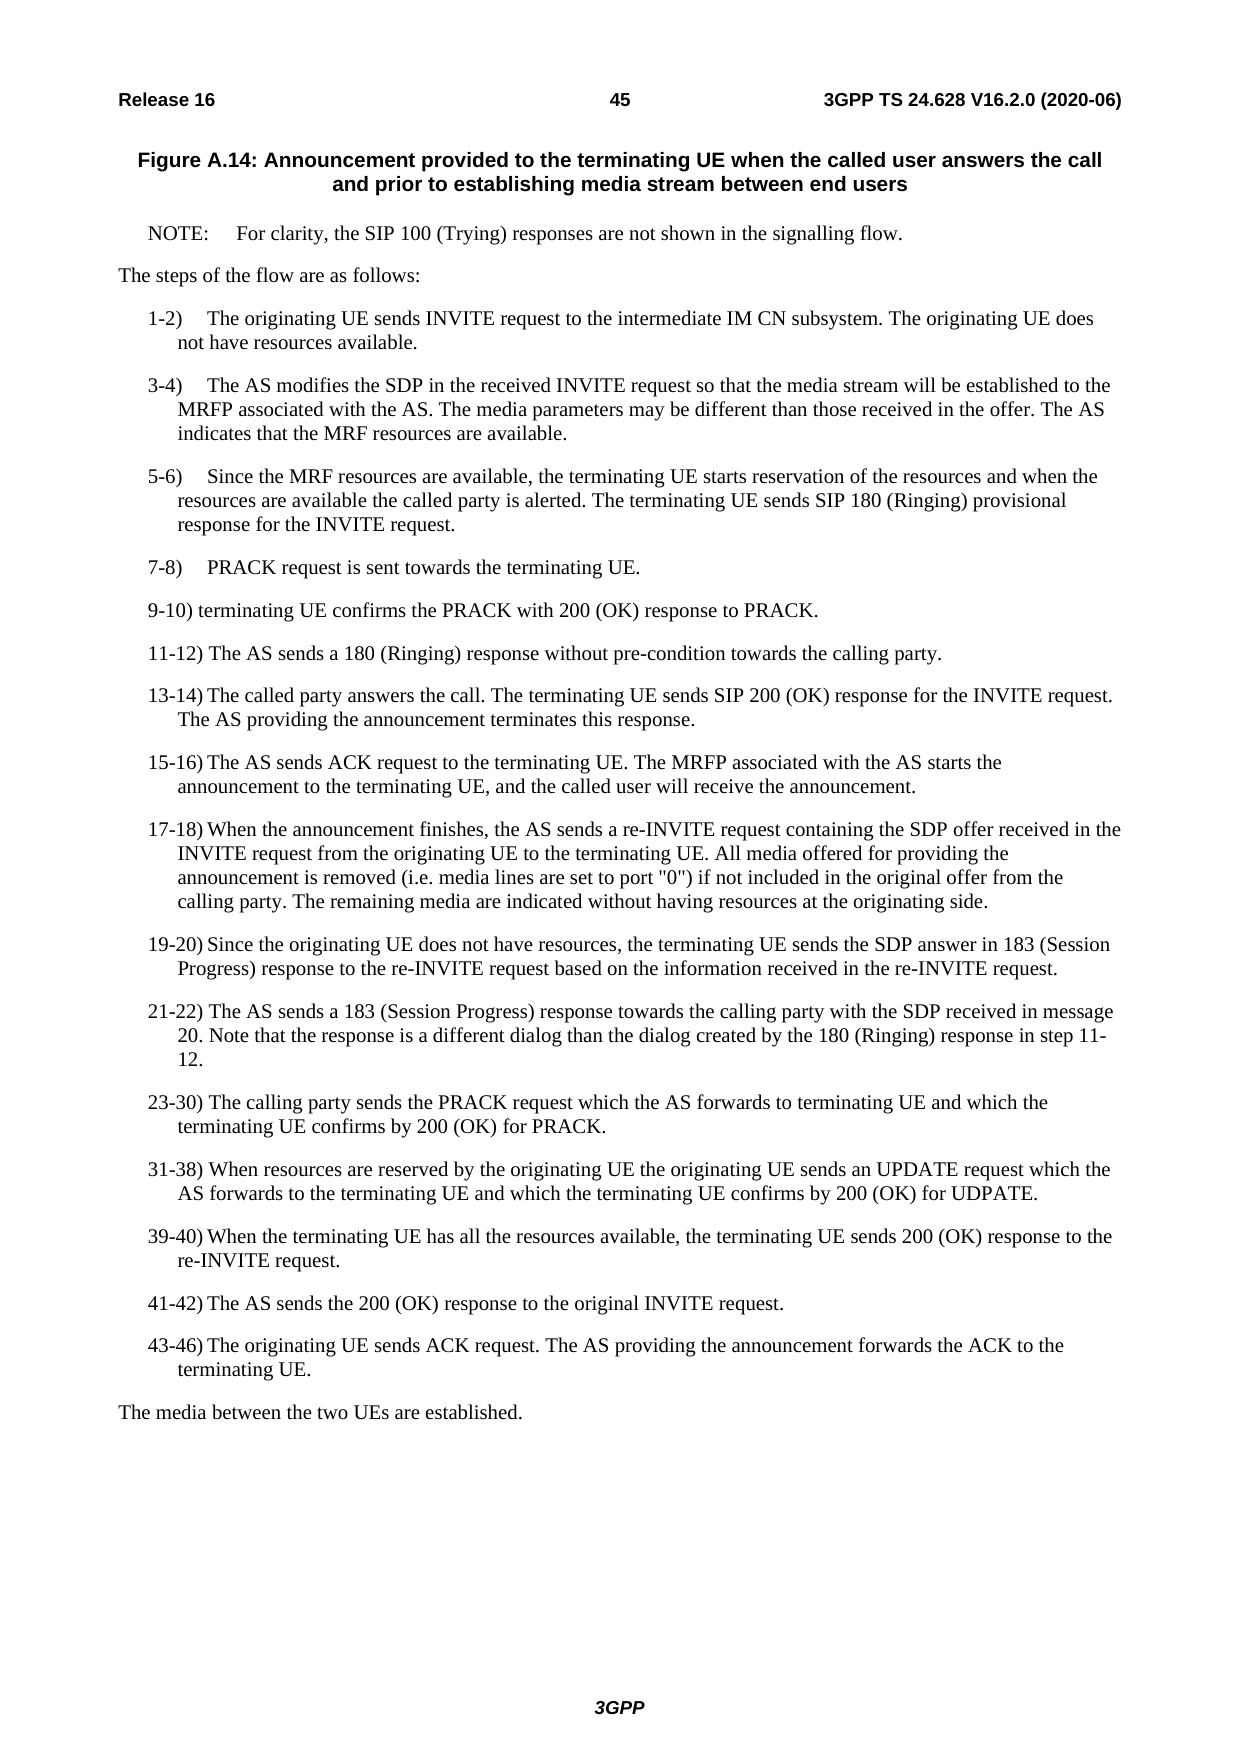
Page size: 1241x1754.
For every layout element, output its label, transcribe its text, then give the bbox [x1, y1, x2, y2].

text 9-10) terminating UE confirms the PRACK with 200 (OK) response to PRACK. [148, 598, 1122, 622]
text 1-2) The originating UE sends INVITE request to the intermediate IM CN subsystem. The originating UE does not have resources available. [148, 306, 1122, 354]
text 23-30) The calling party sends the PRACK request which the AS forwards to terminating UE and which the terminating UE confirms by 200 (OK) for PRACK. [148, 1090, 1122, 1138]
text 17-18) When the announcement finishes, the AS sends a re-INVITE request containing the SDP offer received in the INVITE request from the originating UE to the terminating UE. All media offered for providing the announcement is removed (i.e. media lines are set to port "0") if not included in the original offer from the calling party. The remaining media are indicated without having resources at the originating side. [148, 817, 1122, 913]
text 5-6) Since the MRF resources are available, the terminating UE starts reservation of the resources and when the resources are available the called party is alerted. The terminating UE sends SIP 180 (Ringing) provisional response for the INVITE request. [148, 464, 1122, 536]
text The steps of the flow are as follows: [118, 263, 1122, 287]
text Figure A.14: Announcement provided to the terminating UE when the called user answers the call and prior to establishing media stream between end users [118, 147, 1122, 195]
text 21-22) The AS sends a 183 (Session Progress) response towards the calling party with the SDP received in message 20. Note that the response is a different dialog than the dialog created by the 180 (Ringing) response in step 11-12. [148, 999, 1122, 1071]
text 43-46) The originating UE sends ACK request. The AS providing the announcement forwards the ACK to the terminating UE. [148, 1333, 1122, 1381]
text 31-38) When resources are reserved by the originating UE the originating UE sends an UPDATE request which the AS forwards to the terminating UE and which the terminating UE confirms by 200 (OK) for UDPATE. [148, 1157, 1122, 1205]
text 11-12) The AS sends a 180 (Ringing) response without pre-condition towards the calling party. [148, 640, 1122, 664]
text 41-42) The AS sends the 200 (OK) response to the original INVITE request. [148, 1290, 1122, 1314]
text NOTE: For clarity, the SIP 100 (Trying) responses are not shown in the signalling flow. [148, 220, 1122, 244]
text 7-8) PRACK request is sent towards the terminating UE. [148, 555, 1122, 579]
text 3-4) The AS modifies the SDP in the received INVITE request so that the media stream will be established to the MRFP associated with the AS. The media parameters may be different than those received in the offer. The AS indicates that the MRF resources are available. [148, 373, 1122, 445]
text 39-40) When the terminating UE has all the resources available, the terminating UE sends 200 (OK) response to the re-INVITE request. [148, 1223, 1122, 1272]
text 13-14) The called party answers the call. The terminating UE sends SIP 200 (OK) response for the INVITE request. The AS providing the announcement terminates this response. [148, 683, 1122, 731]
text 15-16) The AS sends ACK request to the terminating UE. The MRFP associated with the AS starts the announcement to the terminating UE, and the called user will receive the announcement. [148, 750, 1122, 798]
text 19-20) Since the originating UE does not have resources, the terminating UE sends the SDP answer in 183 (Session Progress) response to the re-INVITE request based on the information received in the re-INVITE request. [148, 932, 1122, 980]
text The media between the two UEs are established. [118, 1400, 1122, 1424]
